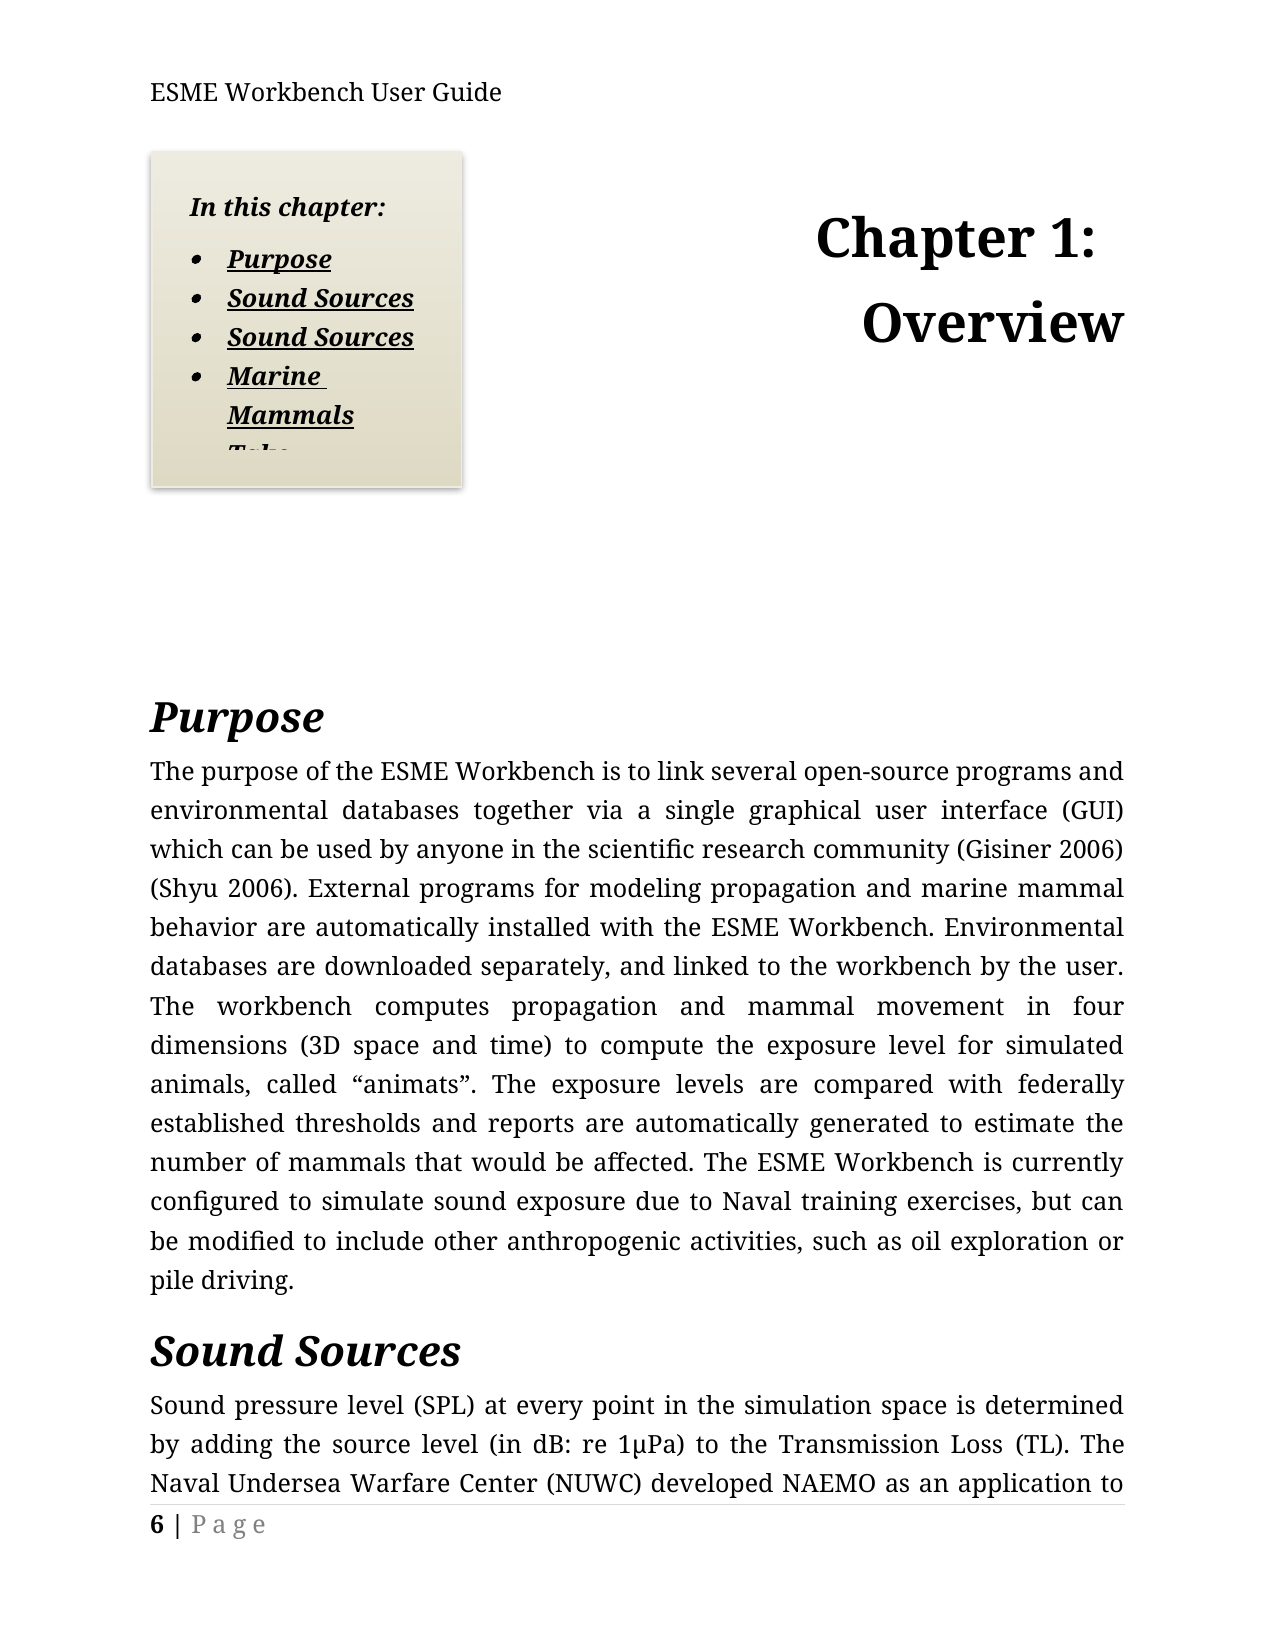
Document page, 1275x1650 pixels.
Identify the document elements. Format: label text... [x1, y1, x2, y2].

subtitle Purpose [150, 688, 1125, 745]
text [150, 1387, 1125, 1500]
subtitle Sound Sources [150, 1322, 1125, 1379]
text The purpose of the ESME Workbench is to link several open-source programs and environmental databases together via a single graphical user interface (GUI) which can be used by anyone in the scientific research community (Gisiner 2006) (Shyu 2006). External programs for modeling propagation and marine mammal behavior are automatically installed with the ESME Workbench. Environmental databases are downloaded separately, and linked to the workbench by the user. The workbench computes propagation and mammal movement in four dimensions (3D space and time) to compute the exposure level for simulated animals, called “animats”. The exposure levels are compared with federally established thresholds and reports are automatically generated to estimate the number of mammals that would be affected. The ESME Workbench is currently configured to simulate sound exposure due to Naval training exercises, but can be modified to include other anthropogenic activities, such as oil exploration or pile driving. [150, 753, 1125, 1296]
subtitle Overview [467, 200, 1125, 358]
